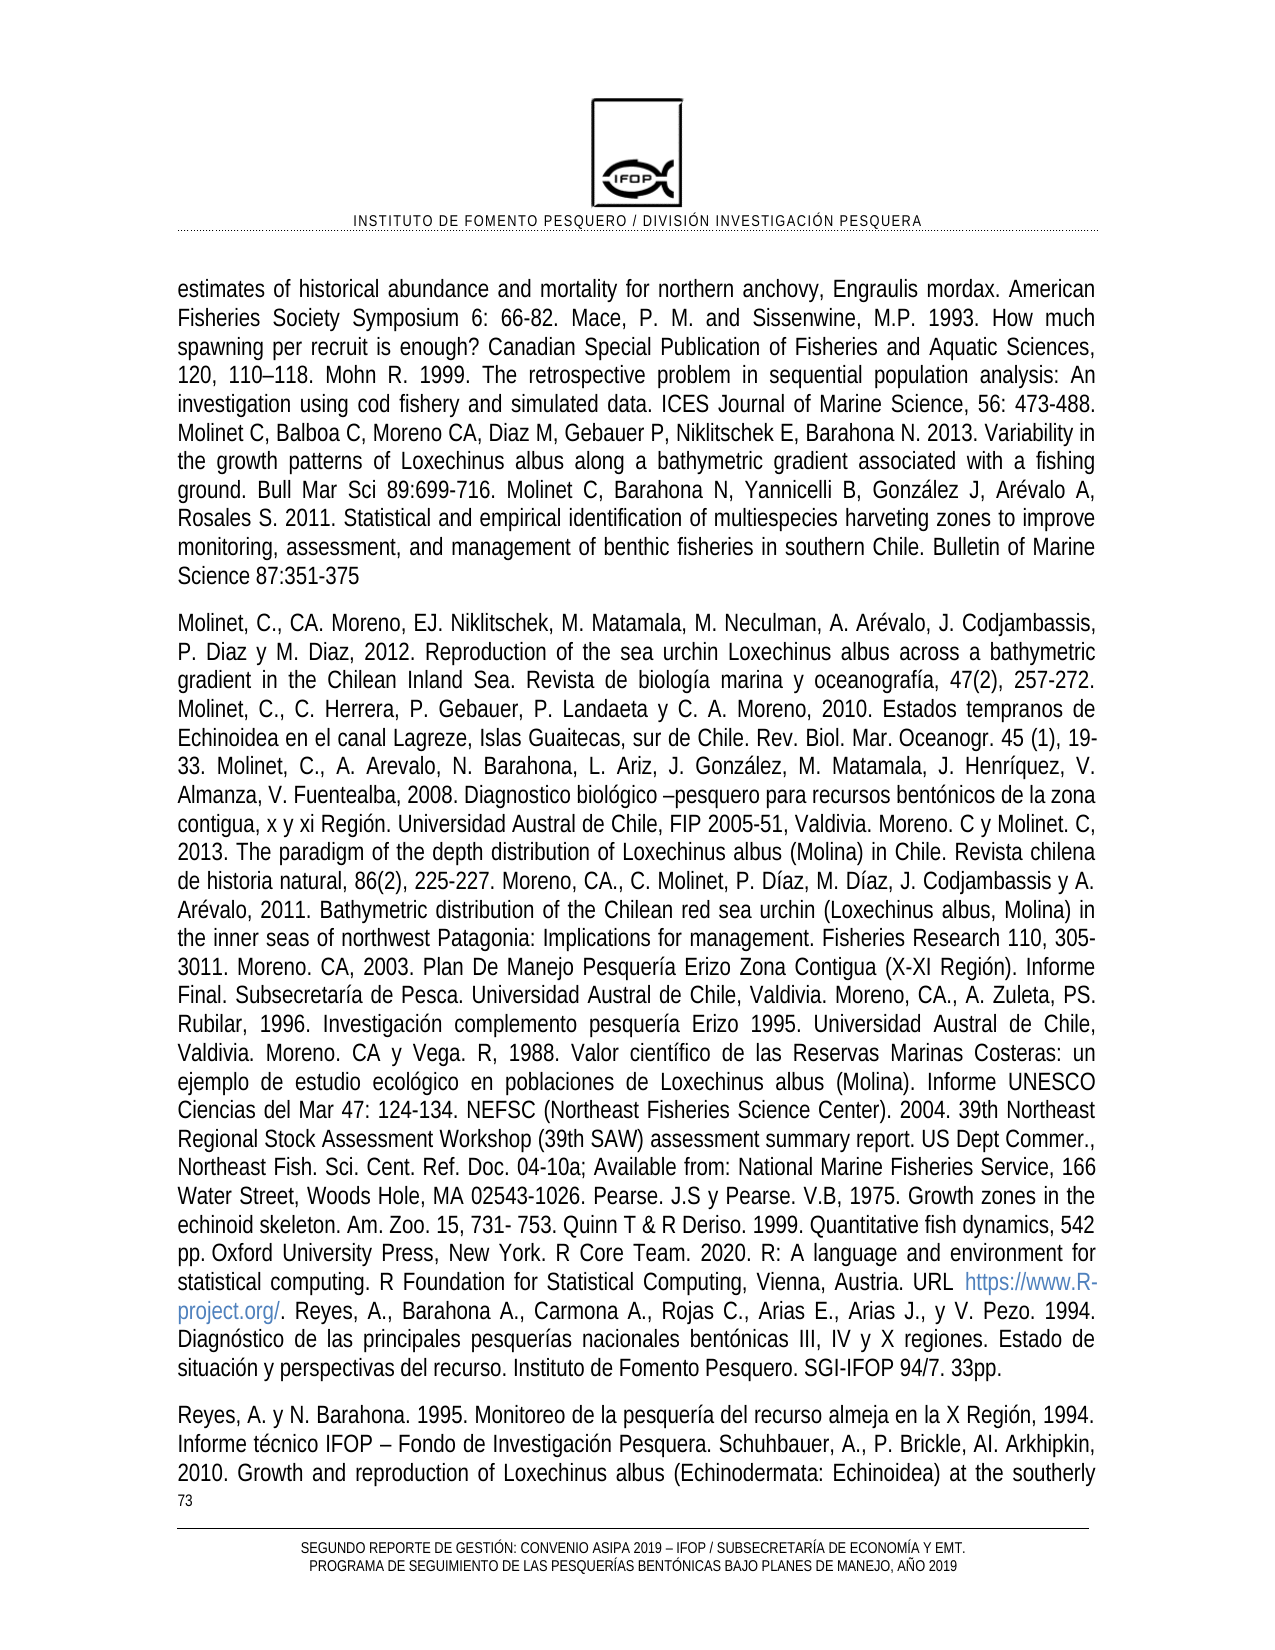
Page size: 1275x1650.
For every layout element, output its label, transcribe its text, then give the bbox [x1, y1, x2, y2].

picture [590, 97, 685, 212]
text Molinet, C., CA. Moreno, EJ. Niklitschek, M. Matamala, M. Neculman, A. Arévalo, J. Codjambassis, P. Diaz y M. Diaz, 2012. Reproduction of the sea urchin Loxechinus albus across a bathymetric gradient in the Chilean Inland Sea. Revista de biología marina y oceanografía, 47(2), 257-272. Molinet, C., C. Herrera, P. Gebauer, P. Landaeta y C. A. Moreno, 2010. Estados tempranos de Echinoidea en el canal Lagreze, Islas Guaitecas, sur de Chile. Rev. Biol. Mar. Oceanogr. 45 (1), 19-33. Molinet, C., A. Arevalo, N. Barahona, L. Ariz, J. González, M. Matamala, J. Henríquez, V. Almanza, V. Fuentealba, 2008. Diagnostico biológico –pesquero para recursos bentónicos de la zona contigua, x y xi Región. Universidad Austral de Chile, FIP 2005-51, Valdivia. Moreno. C y Molinet. C, 2013. The paradigm of the depth distribution of Loxechinus albus (Molina) in Chile. Revista chilena de historia natural, 86(2), 225-227. Moreno, CA., C. Molinet, P. Díaz, M. Díaz, J. Codjambassis y A. Arévalo, 2011. Bathymetric distribution of the Chilean red sea urchin (Loxechinus albus, Molina) in the inner seas of northwest Patagonia: Implications for management. Fisheries Research 110, 305-3011. Moreno. CA, 2003. Plan De Manejo Pesquería Erizo Zona Contigua (X-XI Región). Informe Final. Subsecretaría de Pesca. Universidad Austral de Chile, Valdivia. Moreno, CA., A. Zuleta, PS. Rubilar, 1996. Investigación complemento pesquería Erizo 1995. Universidad Austral de Chile, Valdivia. Moreno. CA y Vega. R, 1988. Valor científico de las Reservas Marinas Costeras: un ejemplo de estudio ecológico en poblaciones de Loxechinus albus (Molina). Informe UNESCO Ciencias del Mar 47: 124-134. NEFSC (Northeast Fisheries Science Center). 2004. 39th Northeast Regional Stock Assessment Workshop (39th SAW) assessment summary report. US Dept Commer., Northeast Fish. Sci. Cent. Ref. Doc. 04-10a; Available from: National Marine Fisheries Service, 166 Water Street, Woods Hole, MA 02543-1026. Pearse. J.S y Pearse. V.B, 1975. Growth zones in the echinoid skeleton. Am. Zoo. 15, 731- 753. Quinn T & R Deriso. 1999. Quantitative fish dynamics, 542 pp. Oxford University Press, New York. R Core Team. 2020. R: A language and environment for statistical computing. R Foundation for Statistical Computing, Vienna, Austria. URL https://www.R-project.org/. Reyes, A., Barahona A., Carmona A., Rojas C., Arias E., Arias J., y V. Pezo. 1994. Diagnóstico de las principales pesquerías nacionales bentónicas III, IV y X regiones. Estado de situación y perspectivas del recurso. Instituto de Fomento Pesquero. SGI-IFOP 94/7. 33pp. [177, 608, 1098, 1382]
